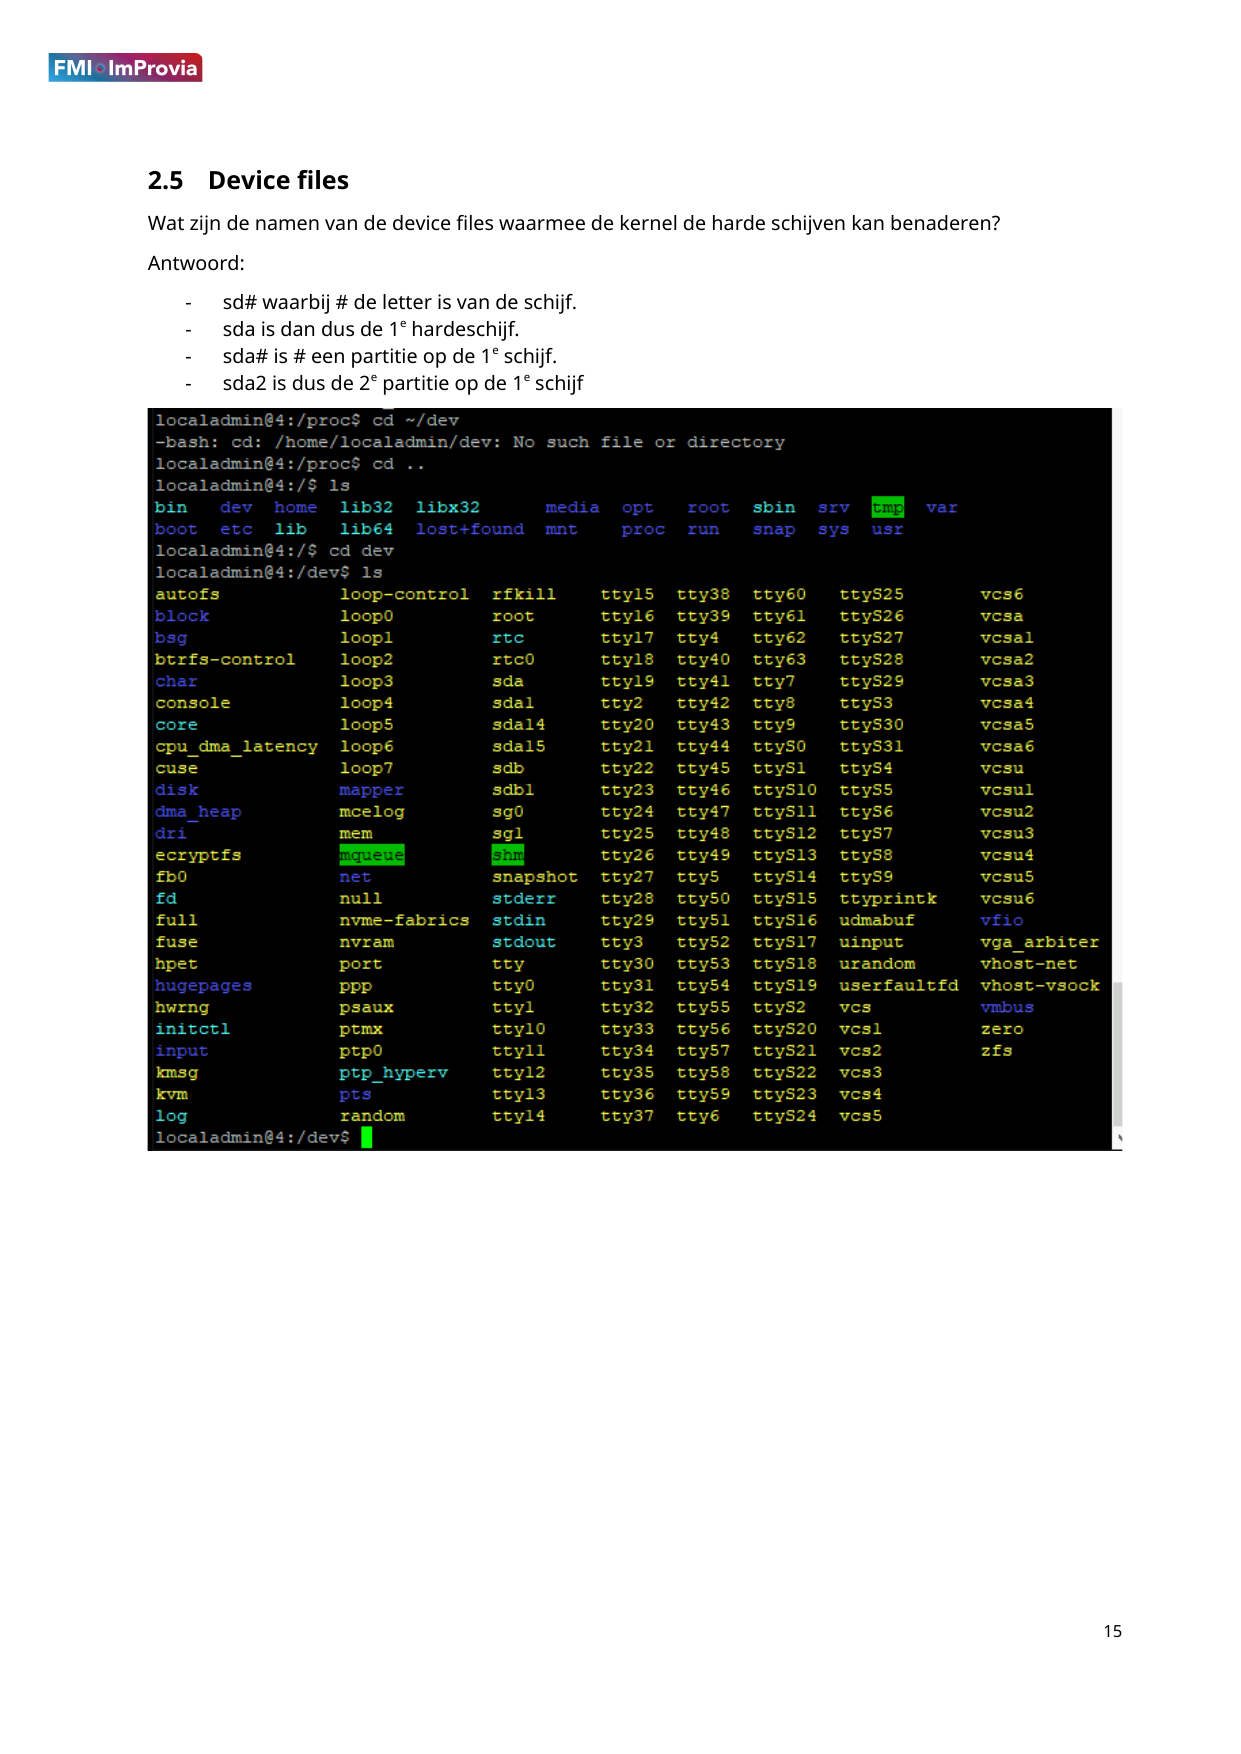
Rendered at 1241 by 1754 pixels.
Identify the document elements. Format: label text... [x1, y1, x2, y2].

text Wat zijn de namen van de device files waarmee de kernel de harde schijven kan benaderen? [148, 209, 1122, 237]
list sda2 is dus de 2e partitie op de 1e schijf [185, 369, 1122, 396]
list sda is dan dus de 1e hardeschijf. [185, 316, 1122, 342]
picture [48, 53, 203, 82]
subtitle Device files [148, 163, 1122, 197]
text Antwoord: [148, 249, 1122, 276]
list sd# waarbij # de letter is van de schijf. [185, 288, 1122, 316]
picture [147, 408, 1123, 1151]
list sda# is # een partitie op de 1e schijf. [185, 342, 1122, 369]
